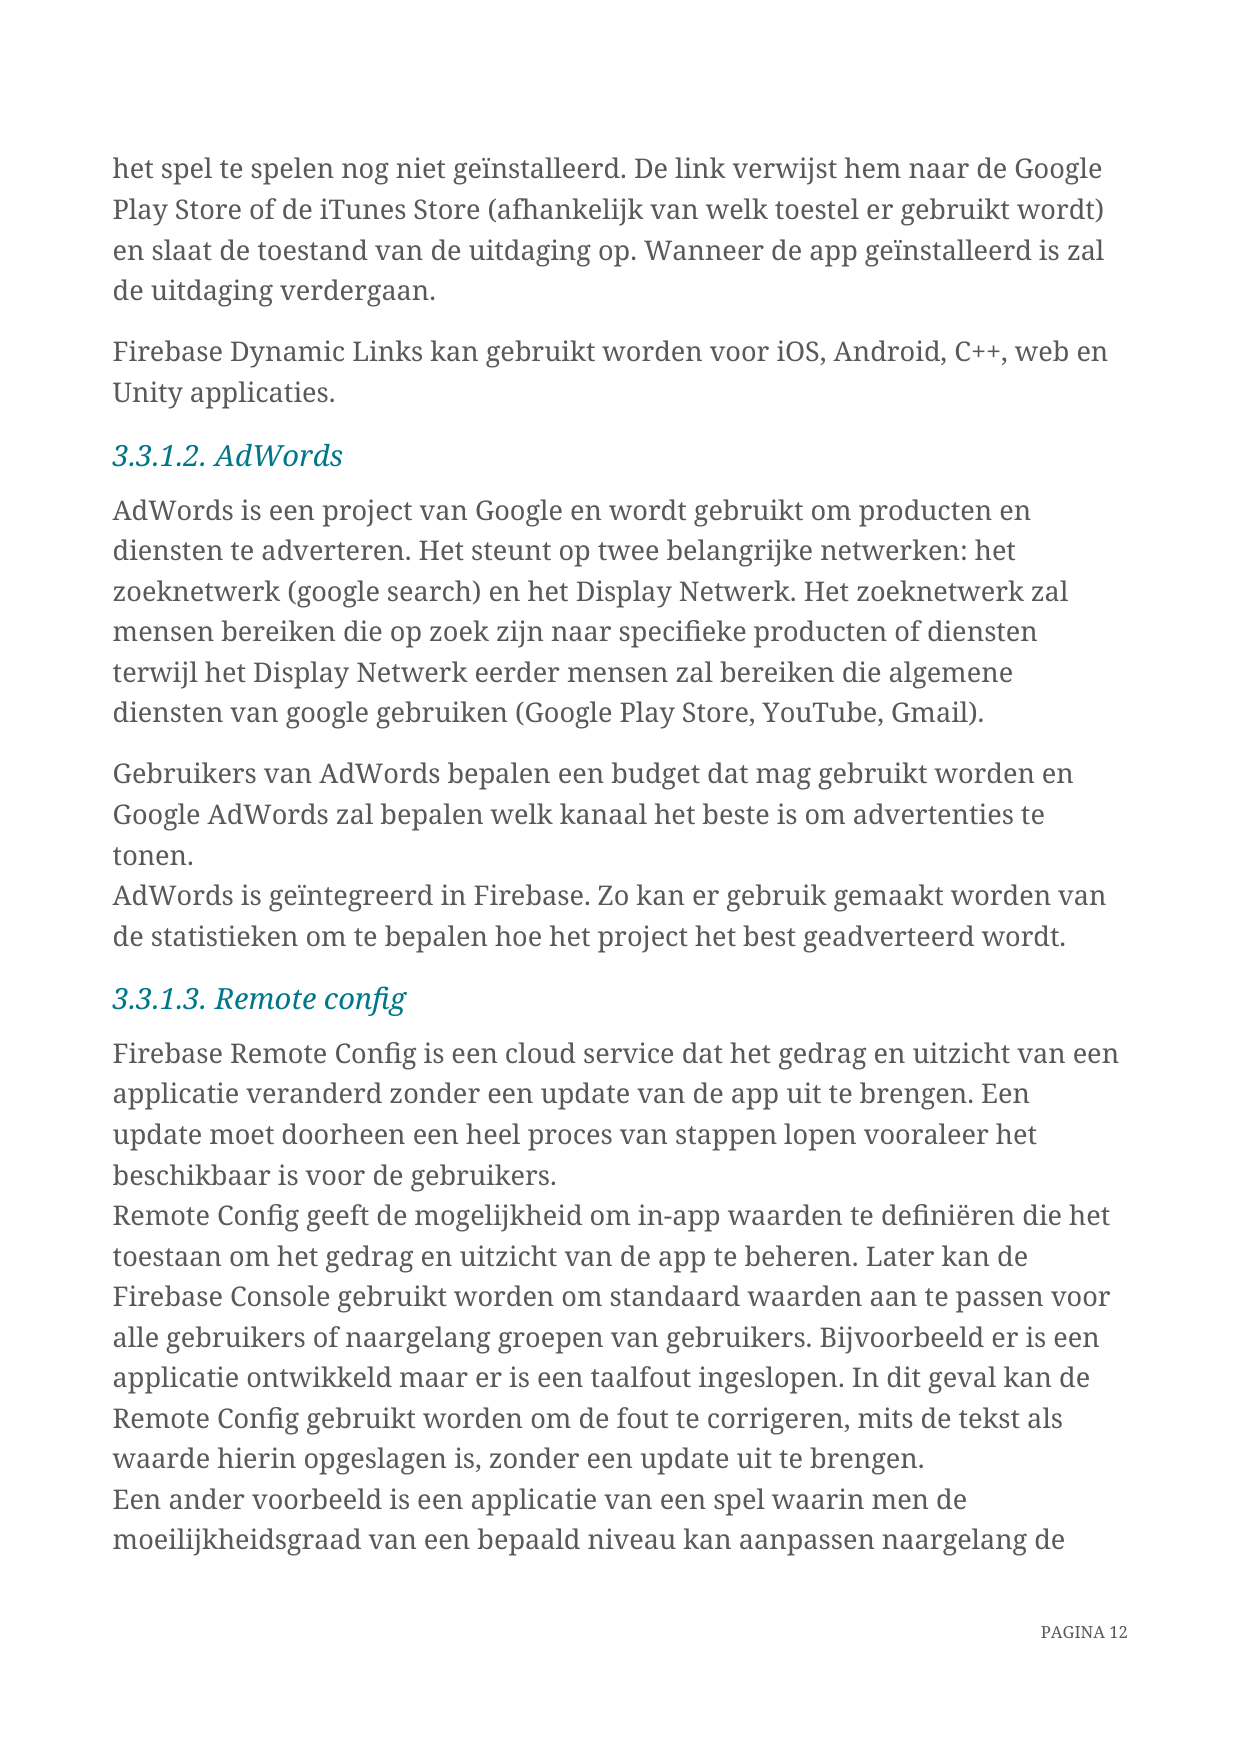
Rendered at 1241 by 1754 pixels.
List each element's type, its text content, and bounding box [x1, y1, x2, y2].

text Gebruikers van AdWords bepalen een budget dat mag gebruikt worden en Google AdWords zal bepalen welk kanaal het beste is om advertenties te tonen. AdWords is geïntegreerd in Firebase. Zo kan er gebruik gemaakt worden van de statistieken om te bepalen hoe het project het best geadverteerd wordt. [112, 755, 1128, 954]
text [112, 1034, 1128, 1558]
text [112, 150, 1128, 308]
subtitle Remote config [112, 978, 1128, 1018]
subtitle 3.3.1.2. AdWords [112, 435, 1128, 474]
text AdWords is een project van Google en wordt gebruikt om producten en diensten te adverteren. Het steunt op twee belangrijke netwerken: het zoeknetwerk (google search) en het Display Netwerk. Het zoeknetwerk zal mensen bereiken die op zoek zijn naar specifieke producten of diensten terwijl het Display Netwerk eerder mensen zal bereiken die algemene diensten van google gebruiken (Google Play Store, YouTube, Gmail). [112, 491, 1128, 730]
text Firebase Dynamic Links kan gebruikt worden voor iOS, Android, C++, web en Unity applicaties. [112, 333, 1128, 410]
